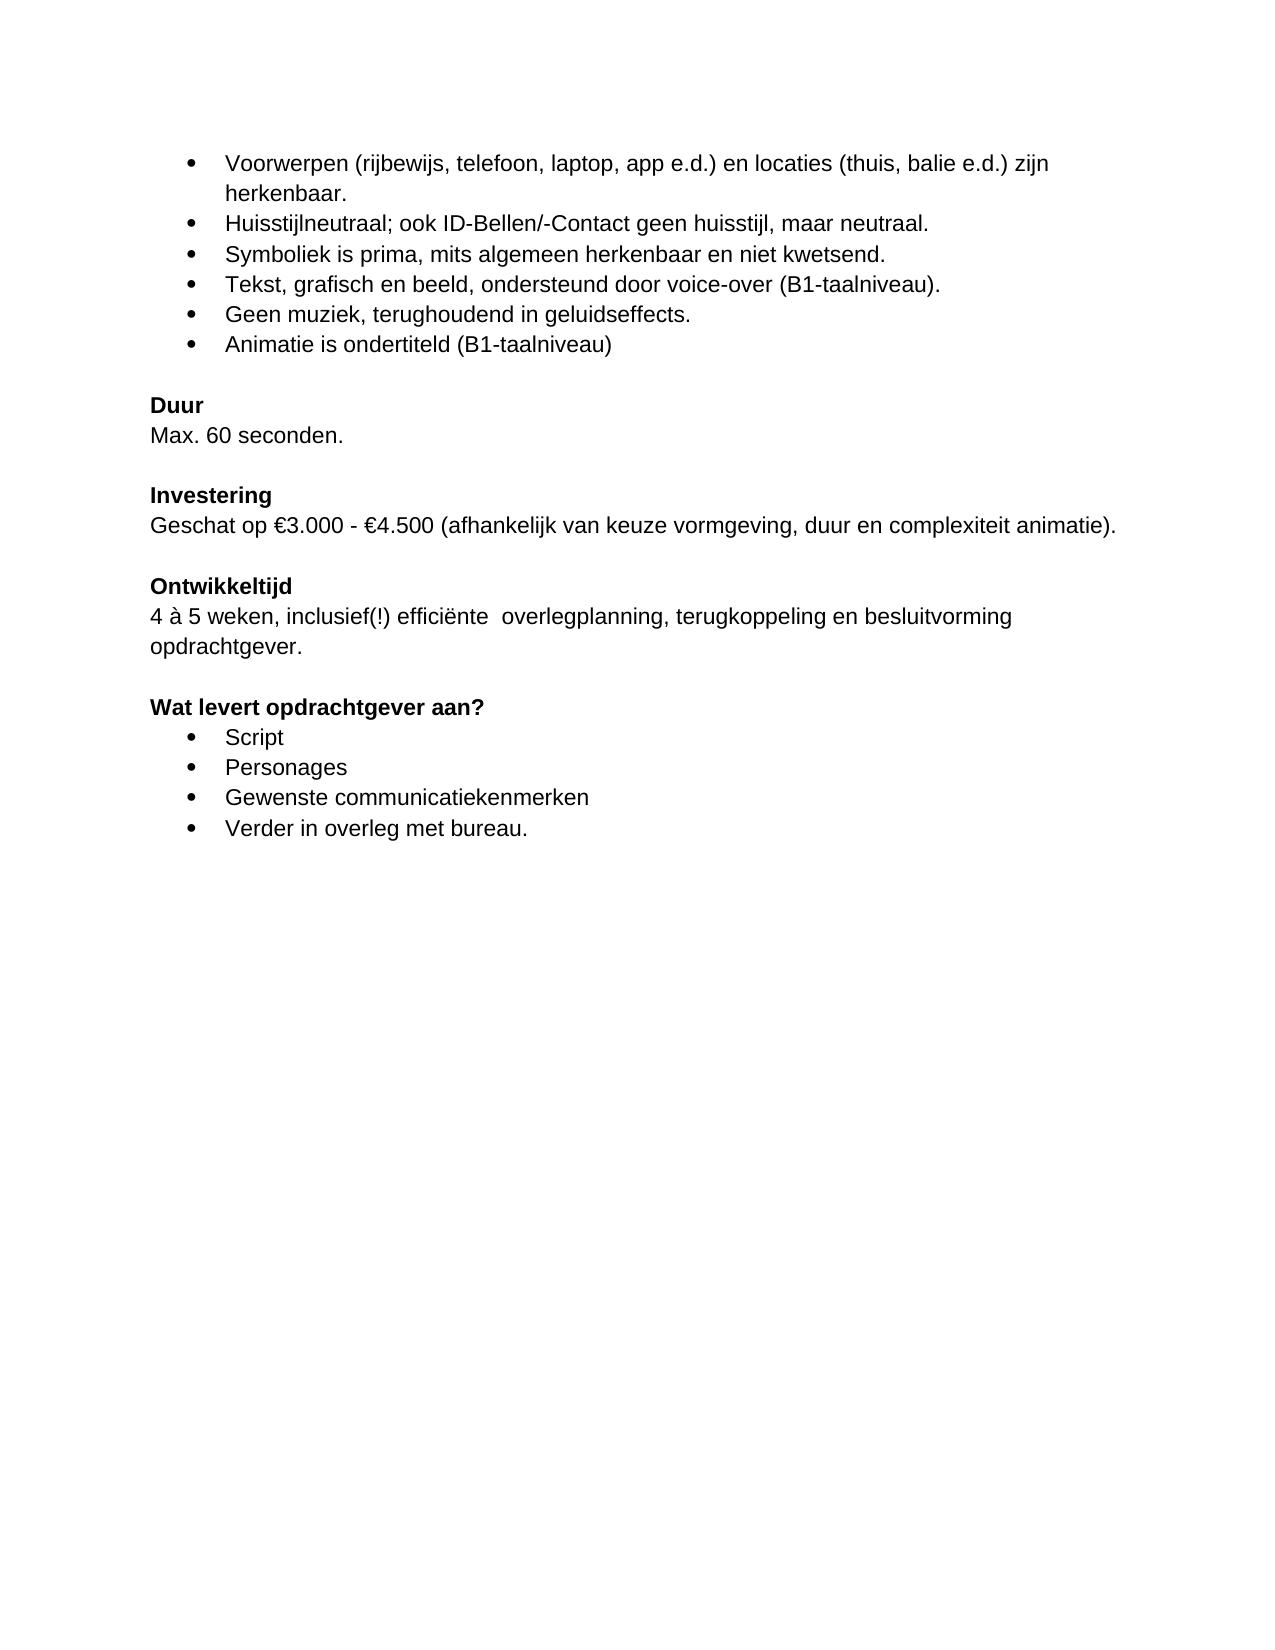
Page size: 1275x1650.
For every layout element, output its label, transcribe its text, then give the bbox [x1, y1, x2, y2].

text Max. 60 seconden. [150, 422, 1125, 448]
list Huisstijlneutraal; ook ID-Bellen/-Contact geen huisstijl, maar neutraal. [187, 210, 1125, 237]
text Investering [150, 482, 1125, 509]
text 4 à 5 weken, inclusief(!) efficiënte overlegplanning, terugkoppeling en besluitvorming opdrachtgever. [150, 603, 1125, 660]
list Gewenste communicatiekenmerken [187, 784, 1125, 811]
list Symboliek is prima, mits algemeen herkenbaar en niet kwetsend. [187, 241, 1125, 267]
list Script [187, 724, 1125, 750]
list Verder in overleg met bureau. [187, 814, 1125, 841]
text Wat levert opdrachtgever aan? [150, 694, 1125, 720]
list Tekst, grafisch en beeld, ondersteund door voice-over (B1-taalniveau). [187, 271, 1125, 297]
list Personages [187, 754, 1125, 781]
list Geen muziek, terughoudend in geluidseffects. [187, 301, 1125, 327]
list Animatie is ondertiteld (B1-taalniveau) [187, 331, 1125, 358]
text Duur [150, 392, 1125, 418]
list Voorwerpen (rijbewijs, telefoon, laptop, app e.d.) en locaties (thuis, balie e.d.) zijn herkenbaar. [187, 150, 1125, 207]
text Geschat op €3.000 - €4.500 (afhankelijk van keuze vormgeving, duur en complexiteit animatie). [150, 512, 1125, 539]
text Ontwikkeltijd [150, 573, 1125, 599]
